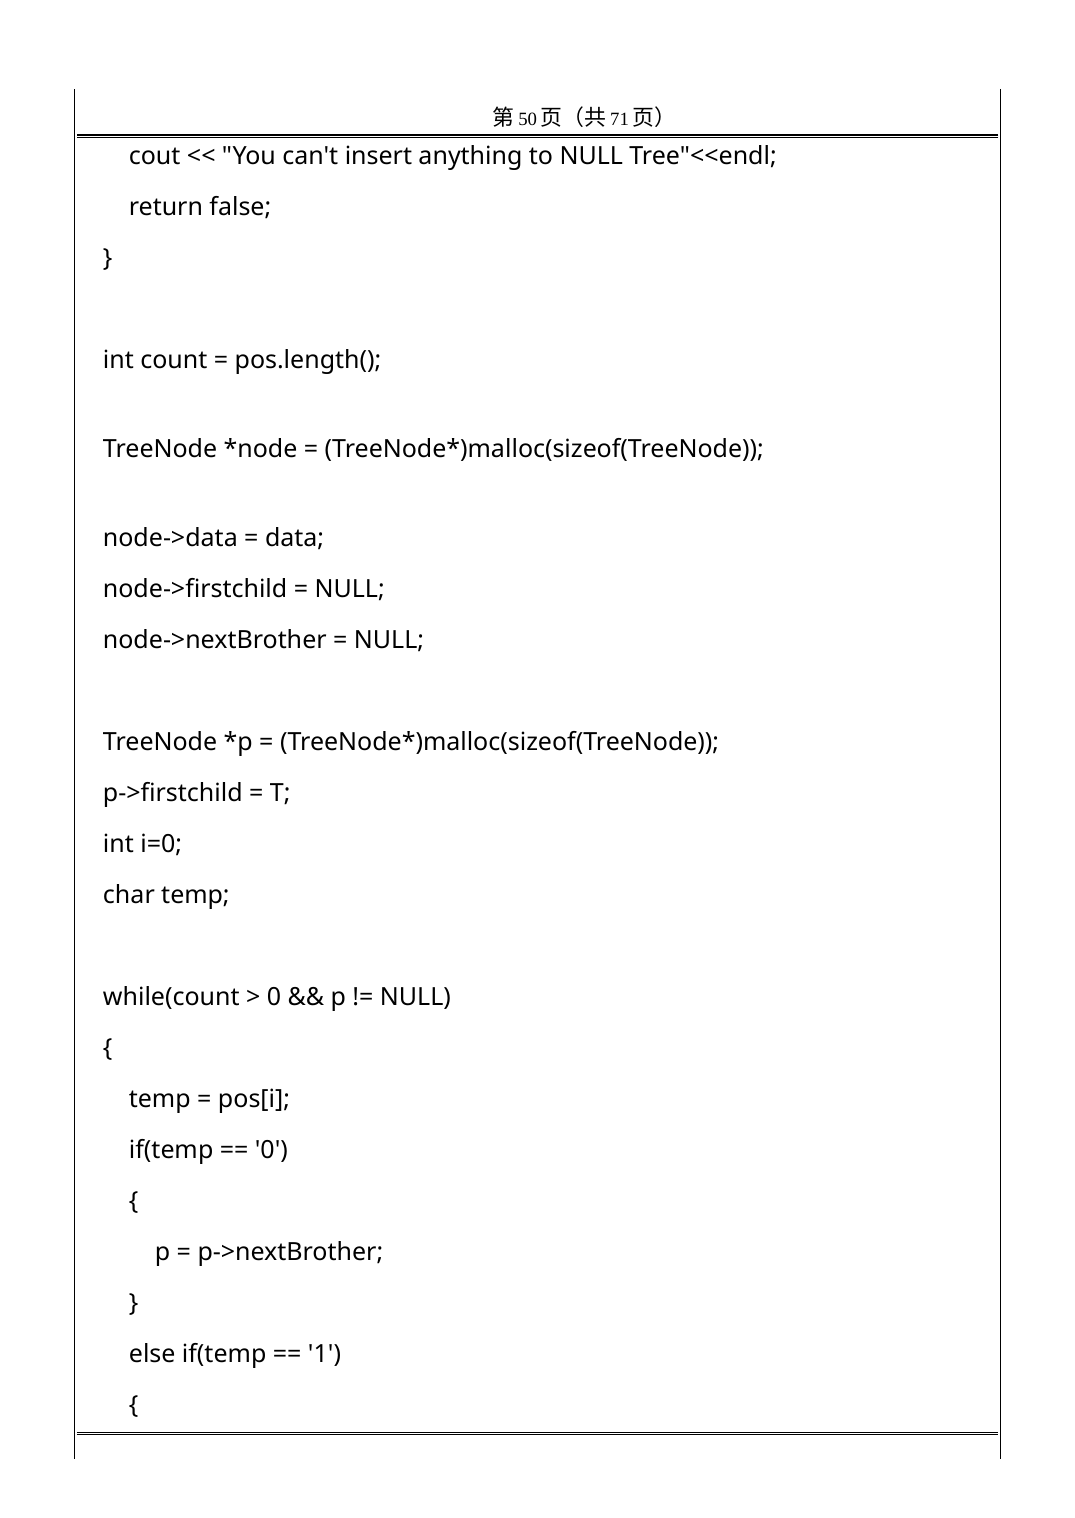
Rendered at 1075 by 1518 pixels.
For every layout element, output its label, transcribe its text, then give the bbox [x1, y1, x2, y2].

text TreeNode *node = (TreeNode*)malloc(sizeof(TreeNode)); [77, 431, 998, 465]
text p = p->nextBrother; [77, 1234, 998, 1268]
text cout << "You can't insert anything to NULL Tree"<<endl; [77, 138, 998, 172]
text int i=0; [77, 826, 998, 860]
text if(temp == '0') [77, 1132, 998, 1166]
text { [77, 1183, 998, 1217]
text node->firstchild = NULL; [77, 571, 998, 604]
text int count = pos.length(); [77, 342, 998, 376]
text node->nextBrother = NULL; [77, 622, 998, 656]
text node->data = data; [77, 519, 998, 553]
text temp = pos[i]; [77, 1081, 998, 1115]
text { [77, 1387, 998, 1421]
text } [77, 1285, 998, 1319]
text { [77, 1030, 998, 1064]
text p->firstchild = T; [77, 775, 998, 809]
text char temp; [77, 877, 998, 911]
text else if(temp == '1') [77, 1336, 998, 1370]
text while(count > 0 && p != NULL) [77, 979, 998, 1013]
text } [77, 240, 998, 274]
text TreeNode *p = (TreeNode*)malloc(sizeof(TreeNode)); [77, 724, 998, 758]
text return false; [77, 189, 998, 223]
